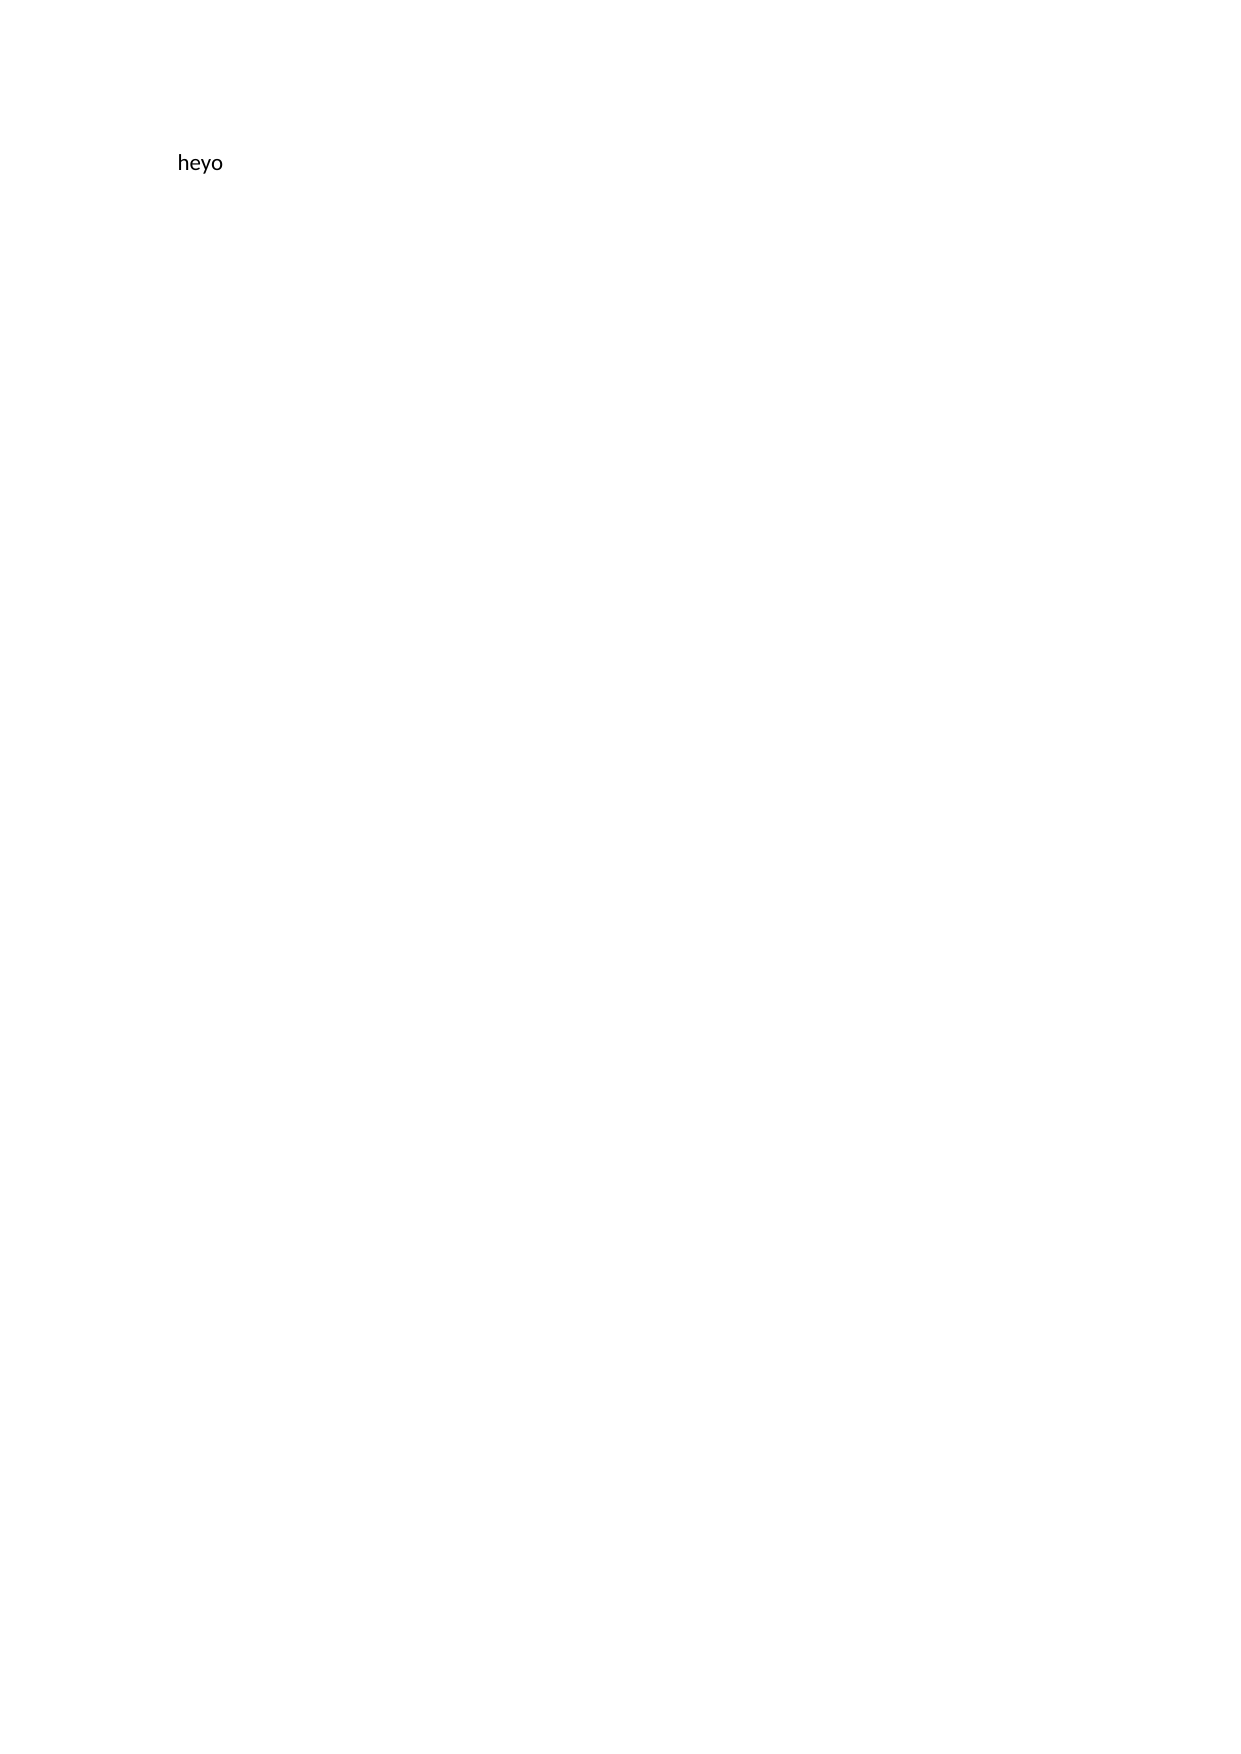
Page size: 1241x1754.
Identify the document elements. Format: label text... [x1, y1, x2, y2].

text heyo [177, 148, 1063, 176]
